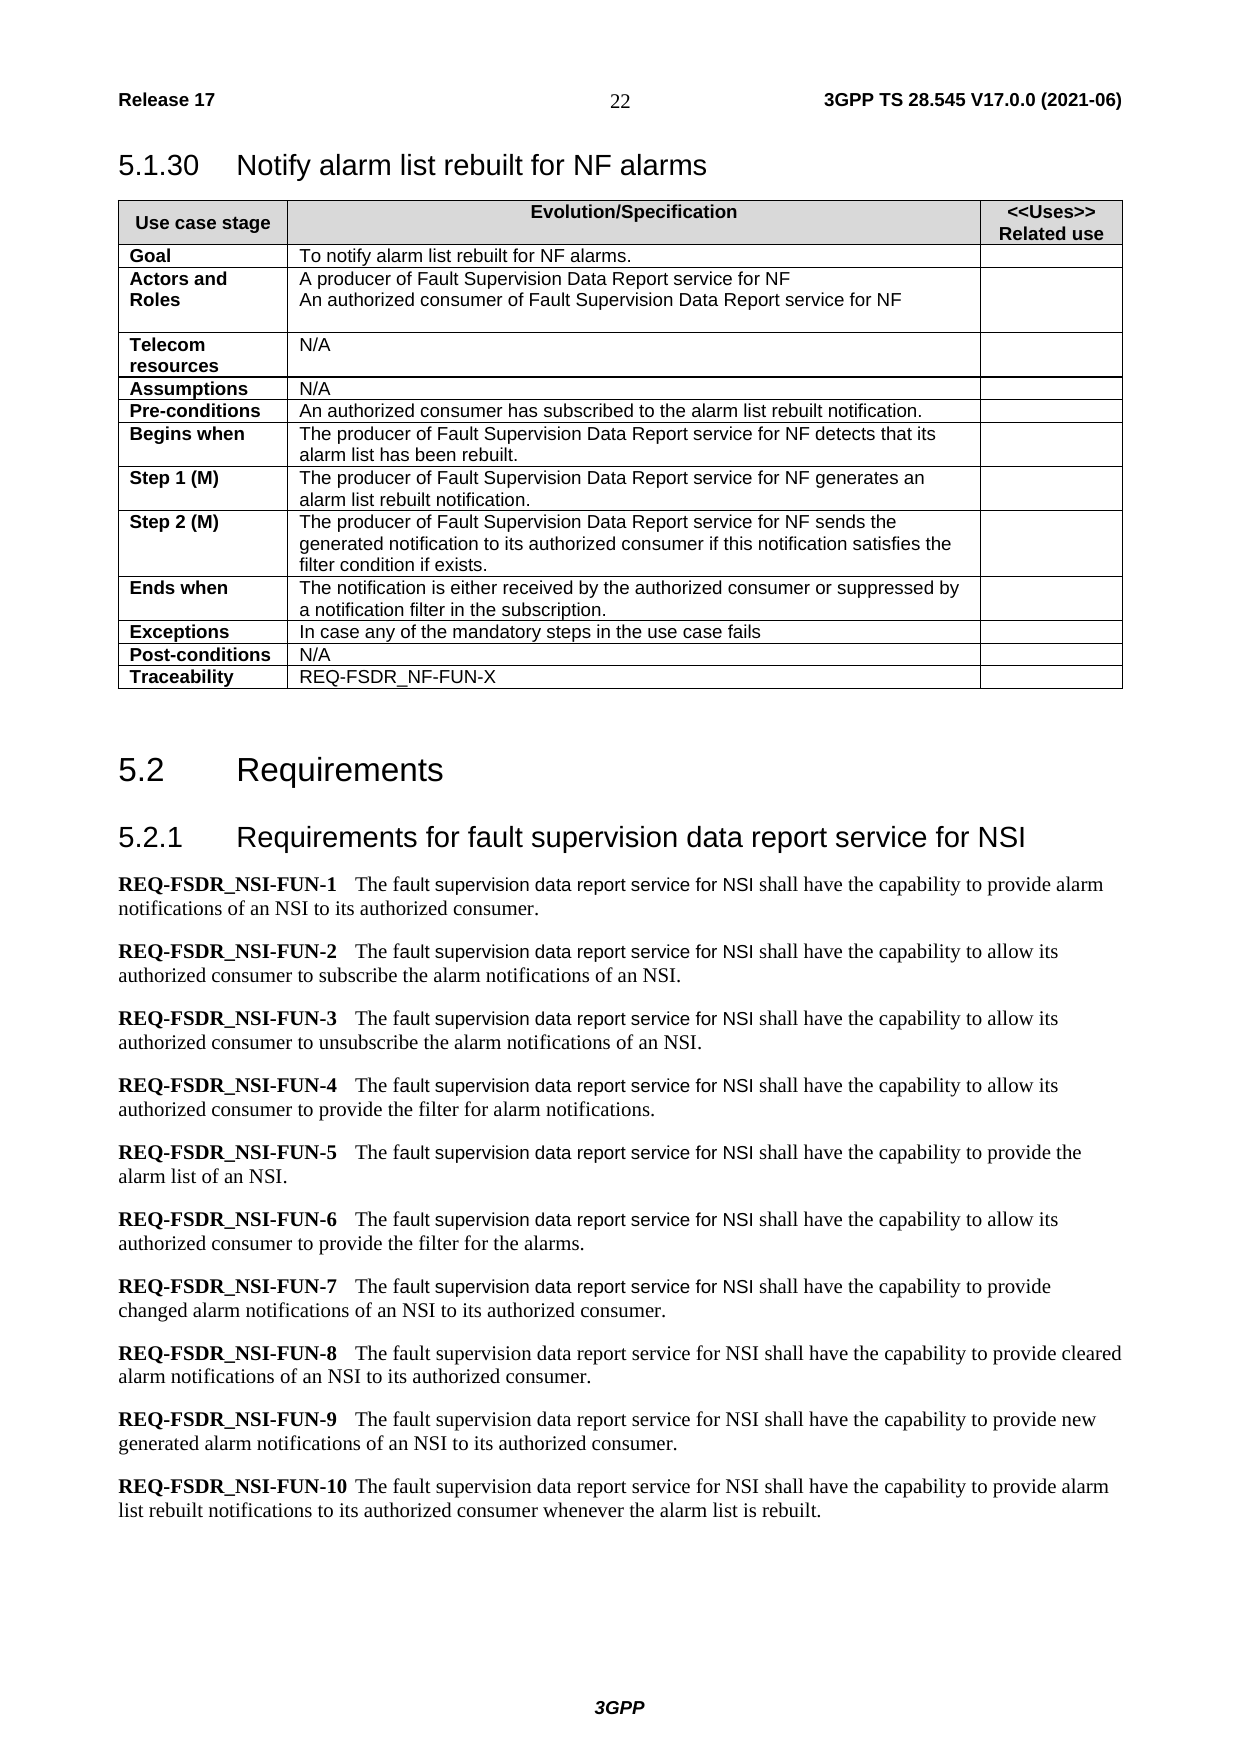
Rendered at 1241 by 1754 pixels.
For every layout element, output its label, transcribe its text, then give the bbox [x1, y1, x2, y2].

table_cell [981, 666, 1122, 688]
table_cell [981, 400, 1122, 422]
text REQ-FSDR_NSI-FUN-4 The fault supervision data report service for NSI shall have the capability to allow its authorized consumer to provide the filter for alarm notifications. [118, 1073, 1122, 1121]
table_cell The producer of Fault Supervision Data Report service for NF sends the generated notification to its authorized consumer if this notification satisfies the filter condition if exists. [288, 511, 980, 576]
table_cell An authorized consumer has subscribed to the alarm list rebuilt notification. [288, 400, 980, 422]
table_cell [981, 245, 1122, 267]
table_header <<Uses>> Related use [981, 201, 1122, 244]
text REQ-FSDR_NSI-FUN-3 The fault supervision data report service for NSI shall have the capability to allow its authorized consumer to unsubscribe the alarm notifications of an NSI. [118, 1006, 1122, 1054]
table_cell N/A [288, 644, 980, 665]
table_cell N/A [288, 333, 980, 376]
text REQ-FSDR_NSI-FUN-1 The fault supervision data report service for NSI shall have the capability to provide alarm notifications of an NSI to its authorized consumer. [118, 872, 1122, 920]
table_cell Step 2 (M) [119, 511, 287, 576]
table_cell Assumptions [119, 378, 287, 399]
table_cell The producer of Fault Supervision Data Report service for NF generates an alarm list rebuilt notification. [288, 467, 980, 510]
text REQ-FSDR_NSI-FUN-10 The fault supervision data report service for NSI shall have the capability to provide alarm list rebuilt notifications to its authorized consumer whenever the alarm list is rebuilt. [118, 1474, 1122, 1522]
table_cell N/A [288, 378, 980, 399]
table_header Evolution/Specification [288, 201, 980, 244]
table_cell [981, 423, 1122, 466]
subtitle 5.1.30 Notify alarm list rebuilt for NF alarms [118, 147, 1122, 181]
table_header Use case stage [119, 201, 287, 244]
subtitle 5.2 Requirements [118, 750, 1122, 789]
table_cell Pre-conditions [119, 400, 287, 422]
table_cell [981, 467, 1122, 510]
table_cell Goal [119, 245, 287, 267]
table_cell [981, 644, 1122, 665]
table_cell Telecom resources [119, 333, 287, 376]
table_cell Actors and Roles [119, 268, 287, 332]
table_cell Post-conditions [119, 644, 287, 665]
table_cell In case any of the mandatory steps in the use case fails [288, 621, 980, 642]
table_cell Begins when [119, 423, 287, 466]
table_cell Ends when [119, 577, 287, 620]
table_cell [981, 268, 1122, 332]
subtitle 5.2.1 Requirements for fault supervision data report service for NSI [118, 820, 1122, 853]
table_cell [981, 577, 1122, 620]
table_cell Step 1 (M) [119, 467, 287, 510]
table_cell [981, 511, 1122, 576]
table_cell Traceability [119, 666, 287, 688]
text REQ-FSDR_NSI-FUN-8 The fault supervision data report service for NSI shall have the capability to provide cleared alarm notifications of an NSI to its authorized consumer. [118, 1340, 1122, 1388]
text REQ-FSDR_NSI-FUN-2 The fault supervision data report service for NSI shall have the capability to allow its authorized consumer to subscribe the alarm notifications of an NSI. [118, 939, 1122, 987]
table_cell To notify alarm list rebuilt for NF alarms. [288, 245, 980, 267]
text REQ-FSDR_NSI-FUN-9 The fault supervision data report service for NSI shall have the capability to provide new generated alarm notifications of an NSI to its authorized consumer. [118, 1407, 1122, 1455]
table_cell [981, 333, 1122, 376]
table_cell A producer of Fault Supervision Data Report service for NF An authorized consumer of Fault Supervision Data Report service for NF [288, 268, 980, 332]
text REQ-FSDR_NSI-FUN-6 The fault supervision data report service for NSI shall have the capability to allow its authorized consumer to provide the filter for the alarms. [118, 1207, 1122, 1255]
table_cell The notification is either received by the authorized consumer or suppressed by a notification filter in the subscription. [288, 577, 980, 620]
text REQ-FSDR_NSI-FUN-5 The fault supervision data report service for NSI shall have the capability to provide the alarm list of an NSI. [118, 1140, 1122, 1188]
table_cell Exceptions [119, 621, 287, 642]
table_cell The producer of Fault Supervision Data Report service for NF detects that its alarm list has been rebuilt. [288, 423, 980, 466]
text REQ-FSDR_NSI-FUN-7 The fault supervision data report service for NSI shall have the capability to provide changed alarm notifications of an NSI to its authorized consumer. [118, 1273, 1122, 1322]
table_cell [981, 378, 1122, 399]
table_cell [981, 621, 1122, 642]
table_cell REQ-FSDR_NF-FUN-X [288, 666, 980, 688]
